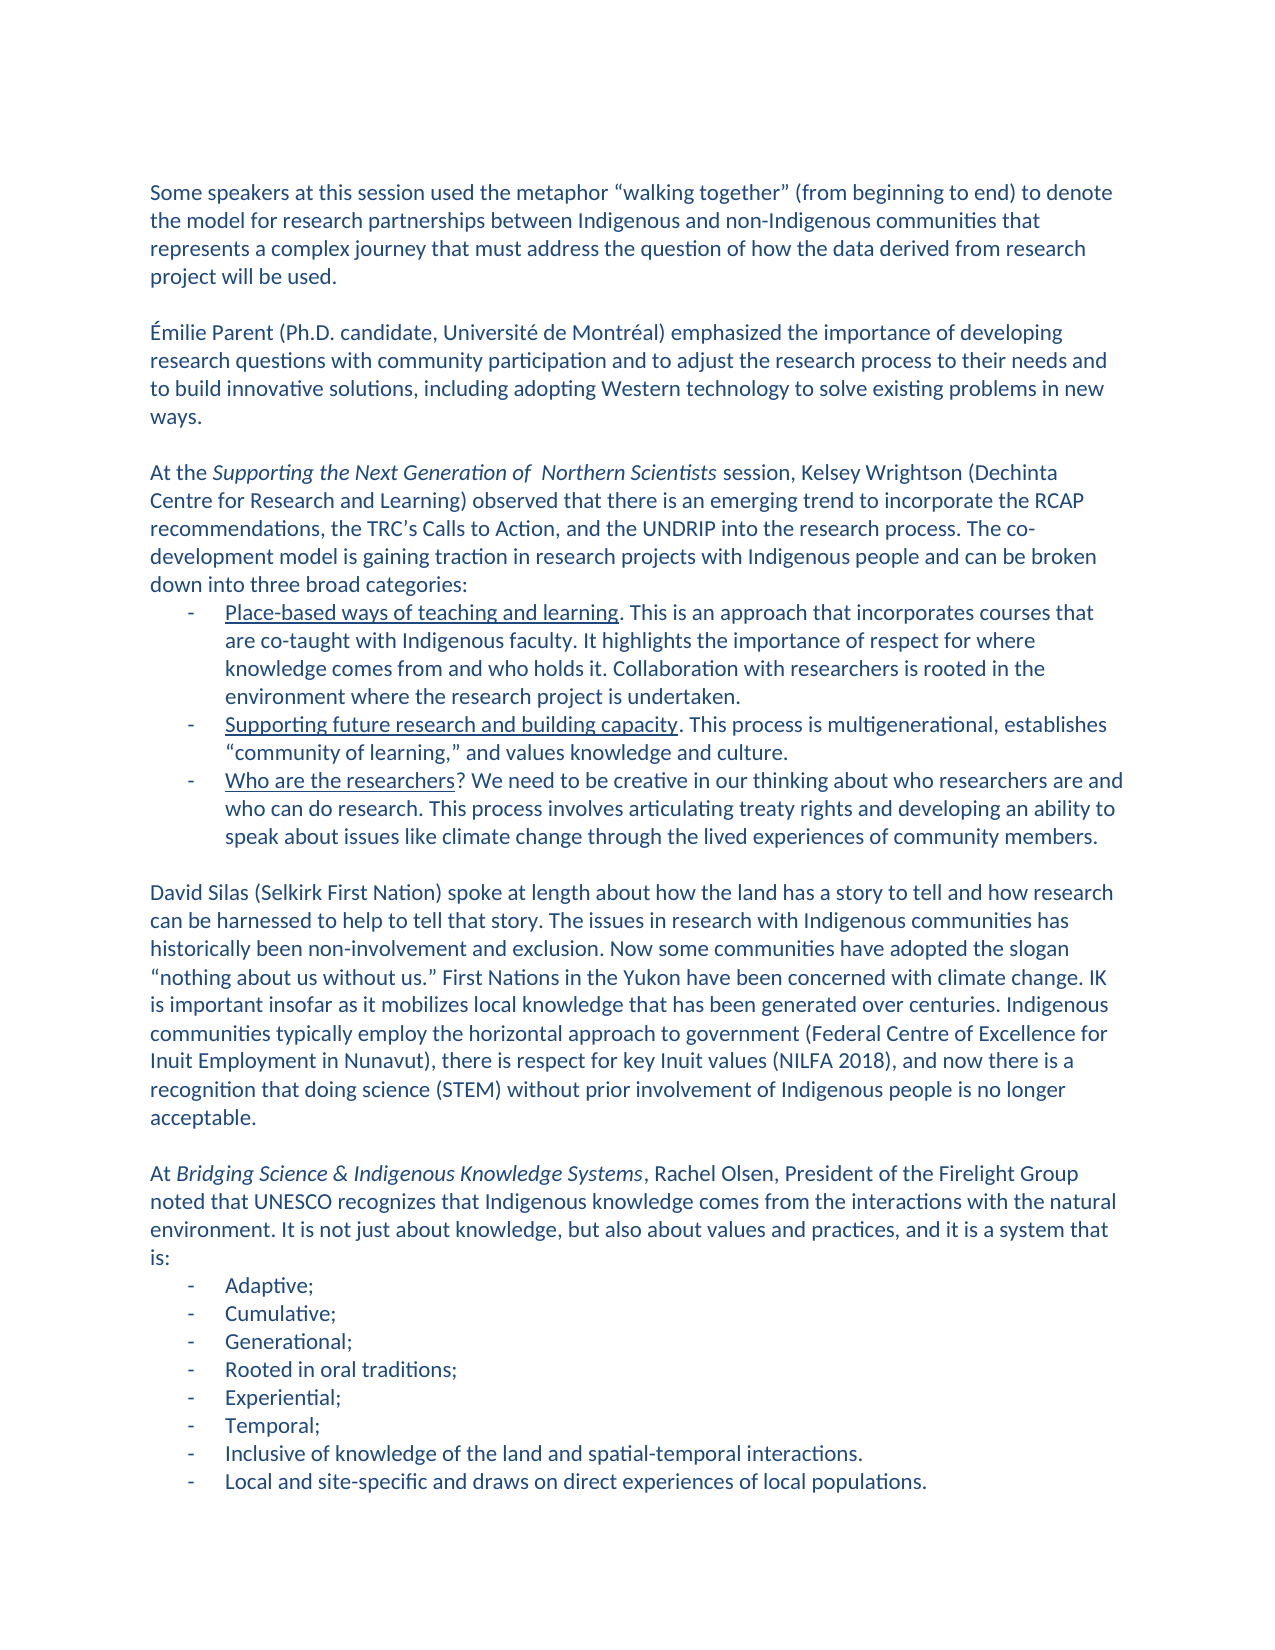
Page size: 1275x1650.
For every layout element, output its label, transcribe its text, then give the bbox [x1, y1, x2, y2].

text Some speakers at this session used the metaphor “walking together” (from beginning to end) to denote the model for research partnerships between Indigenous and non-Indigenous communities that represents a complex journey that must address the question of how the data derived from research project will be used. [150, 178, 1125, 290]
list Inclusive of knowledge of the land and spatial-temporal interactions. [187, 1439, 1125, 1467]
list Who are the researchers? We need to be creative in our thinking about who researchers are and who can do research. This process involves articulating treaty rights and developing an ability to speak about issues like climate change through the lived experiences of community members. [187, 766, 1125, 851]
list Generational; [187, 1327, 1125, 1355]
list Cumulative; [187, 1299, 1125, 1327]
text Émilie Parent (Ph.D. candidate, Université de Montréal) emphasized the importance of developing research questions with community participation and to adjust the research process to their needs and to build innovative solutions, including adopting Western technology to solve existing problems in new ways. [150, 318, 1125, 430]
list Experiential; [187, 1383, 1125, 1411]
list Adaptive; [187, 1271, 1125, 1299]
text David Silas (Selkirk First Nation) spoke at length about how the land has a story to tell and how research can be harnessed to help to tell that story. The issues in research with Indigenous communities has historically been non-involvement and exclusion. Now some communities have adopted the slogan “nothing about us without us.” First Nations in the Yukon have been concerned with climate change. IK is important insofar as it mobilizes local knowledge that has been generated over centuries. Indigenous communities typically employ the horizontal approach to government (Federal Centre of Excellence for Inuit Employment in Nunavut), there is respect for key Inuit values (NILFA 2018), and now there is a recognition that doing science (STEM) without prior involvement of Indigenous people is no longer acceptable. [150, 878, 1125, 1131]
text At the Supporting the Next Generation of Northern Scientists session, Kelsey Wrightson (Dechinta Centre for Research and Learning) observed that there is an emerging trend to incorporate the RCAP recommendations, the TRC’s Calls to Action, and the UNDRIP into the research process. The co-development model is gaining traction in research projects with Indigenous people and can be broken down into three broad categories: [150, 458, 1125, 598]
list Local and site-specific and draws on direct experiences of local populations. [187, 1467, 1125, 1495]
list Temporal; [187, 1411, 1125, 1439]
list Place-based ways of teaching and learning. This is an approach that incorporates courses that are co-taught with Indigenous faculty. It highlights the importance of respect for where knowledge comes from and who holds it. Collaboration with researchers is rooted in the environment where the research project is undertaken. [187, 598, 1125, 710]
text At Bridging Science & Indigenous Knowledge Systems, Rachel Olsen, President of the Firelight Group noted that UNESCO recognizes that Indigenous knowledge comes from the interactions with the natural environment. It is not just about knowledge, but also about values and practices, and it is a system that is: [150, 1159, 1125, 1271]
list Rooted in oral traditions; [187, 1355, 1125, 1383]
list Supporting future research and building capacity. This process is multigenerational, establishes “community of learning,” and values knowledge and culture. [187, 710, 1125, 766]
